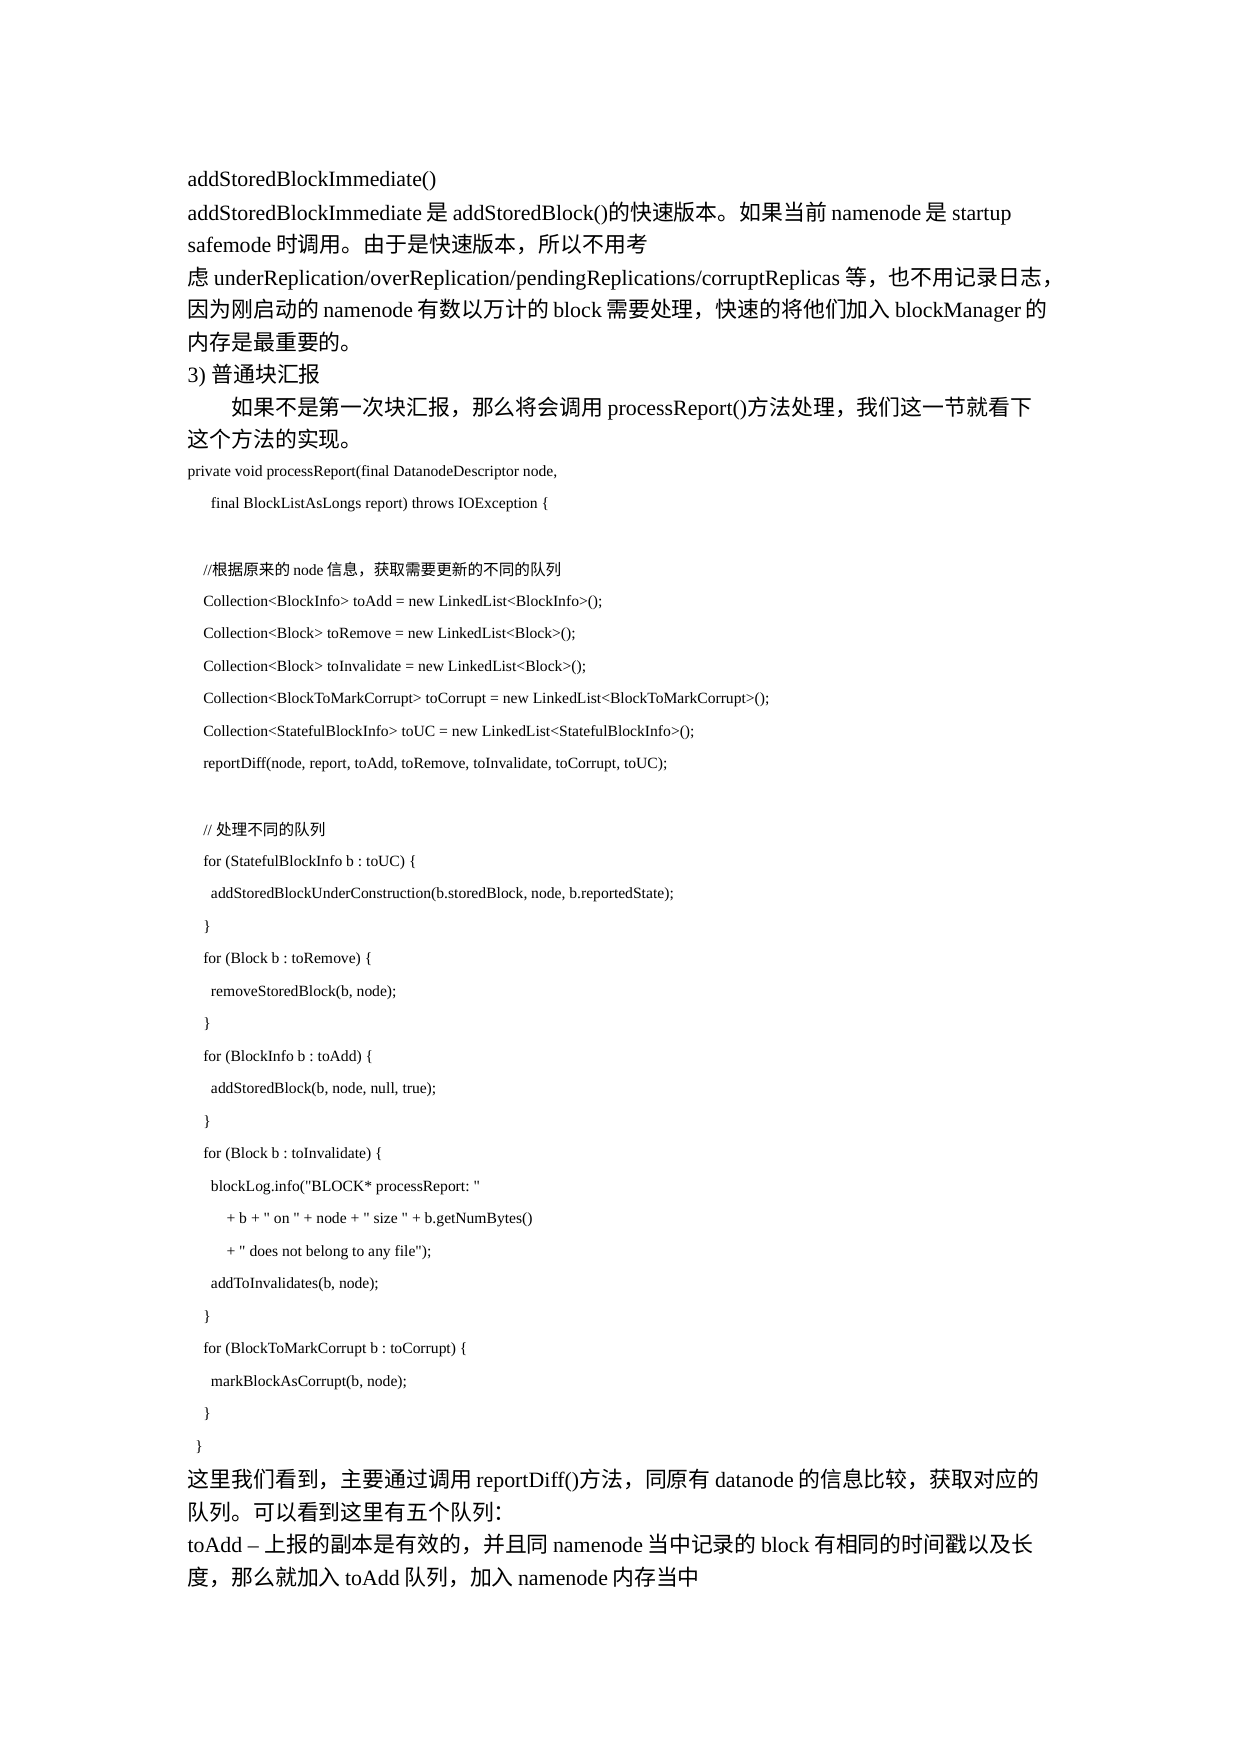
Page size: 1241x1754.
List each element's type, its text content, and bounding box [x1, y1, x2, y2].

text //根据原来的node信息，获取需要更新的不同的队列 [187, 552, 1053, 584]
text for (BlockInfo b : toAdd) { [187, 1039, 1053, 1072]
text Collection<Block> toInvalidate = new LinkedList<Block>(); [187, 649, 1053, 682]
text Collection<BlockToMarkCorrupt> toCorrupt = new LinkedList<BlockToMarkCorrupt>(); [187, 682, 1053, 714]
text reportDiff(node, report, toAdd, toRemove, toInvalidate, toCorrupt, toUC); [187, 747, 1053, 779]
text removeStoredBlock(b, node); [187, 974, 1053, 1007]
text } [187, 1104, 1053, 1137]
text Collection<Block> toRemove = new LinkedList<Block>(); [187, 617, 1053, 649]
text Collection<BlockInfo> toAdd = new LinkedList<BlockInfo>(); [187, 584, 1053, 617]
text addStoredBlockImmediate() [187, 162, 1053, 194]
text blockLog.info("BLOCK* processReport: " [187, 1169, 1053, 1202]
text for (Block b : toInvalidate) { [187, 1137, 1053, 1169]
text + b + " on " + node + " size " + b.getNumBytes() [187, 1202, 1053, 1234]
text } [187, 1397, 1053, 1429]
text } [187, 1299, 1053, 1332]
text + " does not belong to any file"); [187, 1234, 1053, 1267]
text // 处理不同的队列 [187, 812, 1053, 844]
text addStoredBlock(b, node, null, true); [187, 1072, 1053, 1104]
text addStoredBlockImmediate是addStoredBlock()的快速版本。如果当前namenode是startup safemode时调用。由于是快速版本，所以不用考虑underReplication/overReplication/pendingReplications/corruptReplicas等，也不用记录日志，因为刚启动的namenode有数以万计的block需要处理，快速的将他们加入blockManager的内存是最重要的。 [187, 194, 1053, 357]
text toAdd – 上报的副本是有效的，并且同namenode当中记录的block有相同的时间戳以及长度，那么就加入toAdd队列，加入namenode内存当中 [187, 1527, 1053, 1592]
text private void processReport(final DatanodeDescriptor node, [187, 454, 1053, 487]
text 这里我们看到，主要通过调用reportDiff()方法，同原有datanode的信息比较，获取对应的队列。可以看到这里有五个队列： [187, 1462, 1053, 1527]
text final BlockListAsLongs report) throws IOException { [187, 487, 1053, 519]
text for (BlockToMarkCorrupt b : toCorrupt) { [187, 1332, 1053, 1364]
text } [187, 1429, 1053, 1462]
text addStoredBlockUnderConstruction(b.storedBlock, node, b.reportedState); [187, 877, 1053, 909]
text Collection<StatefulBlockInfo> toUC = new LinkedList<StatefulBlockInfo>(); [187, 714, 1053, 747]
text markBlockAsCorrupt(b, node); [187, 1364, 1053, 1397]
text addToInvalidates(b, node); [187, 1267, 1053, 1299]
text } [187, 1007, 1053, 1039]
text 3) 普通块汇报 [187, 357, 1053, 389]
text for (Block b : toRemove) { [187, 942, 1053, 974]
text } [187, 909, 1053, 942]
text for (StatefulBlockInfo b : toUC) { [187, 844, 1053, 877]
text 如果不是第一次块汇报，那么将会调用processReport()方法处理，我们这一节就看下这个方法的实现。 [187, 389, 1053, 454]
